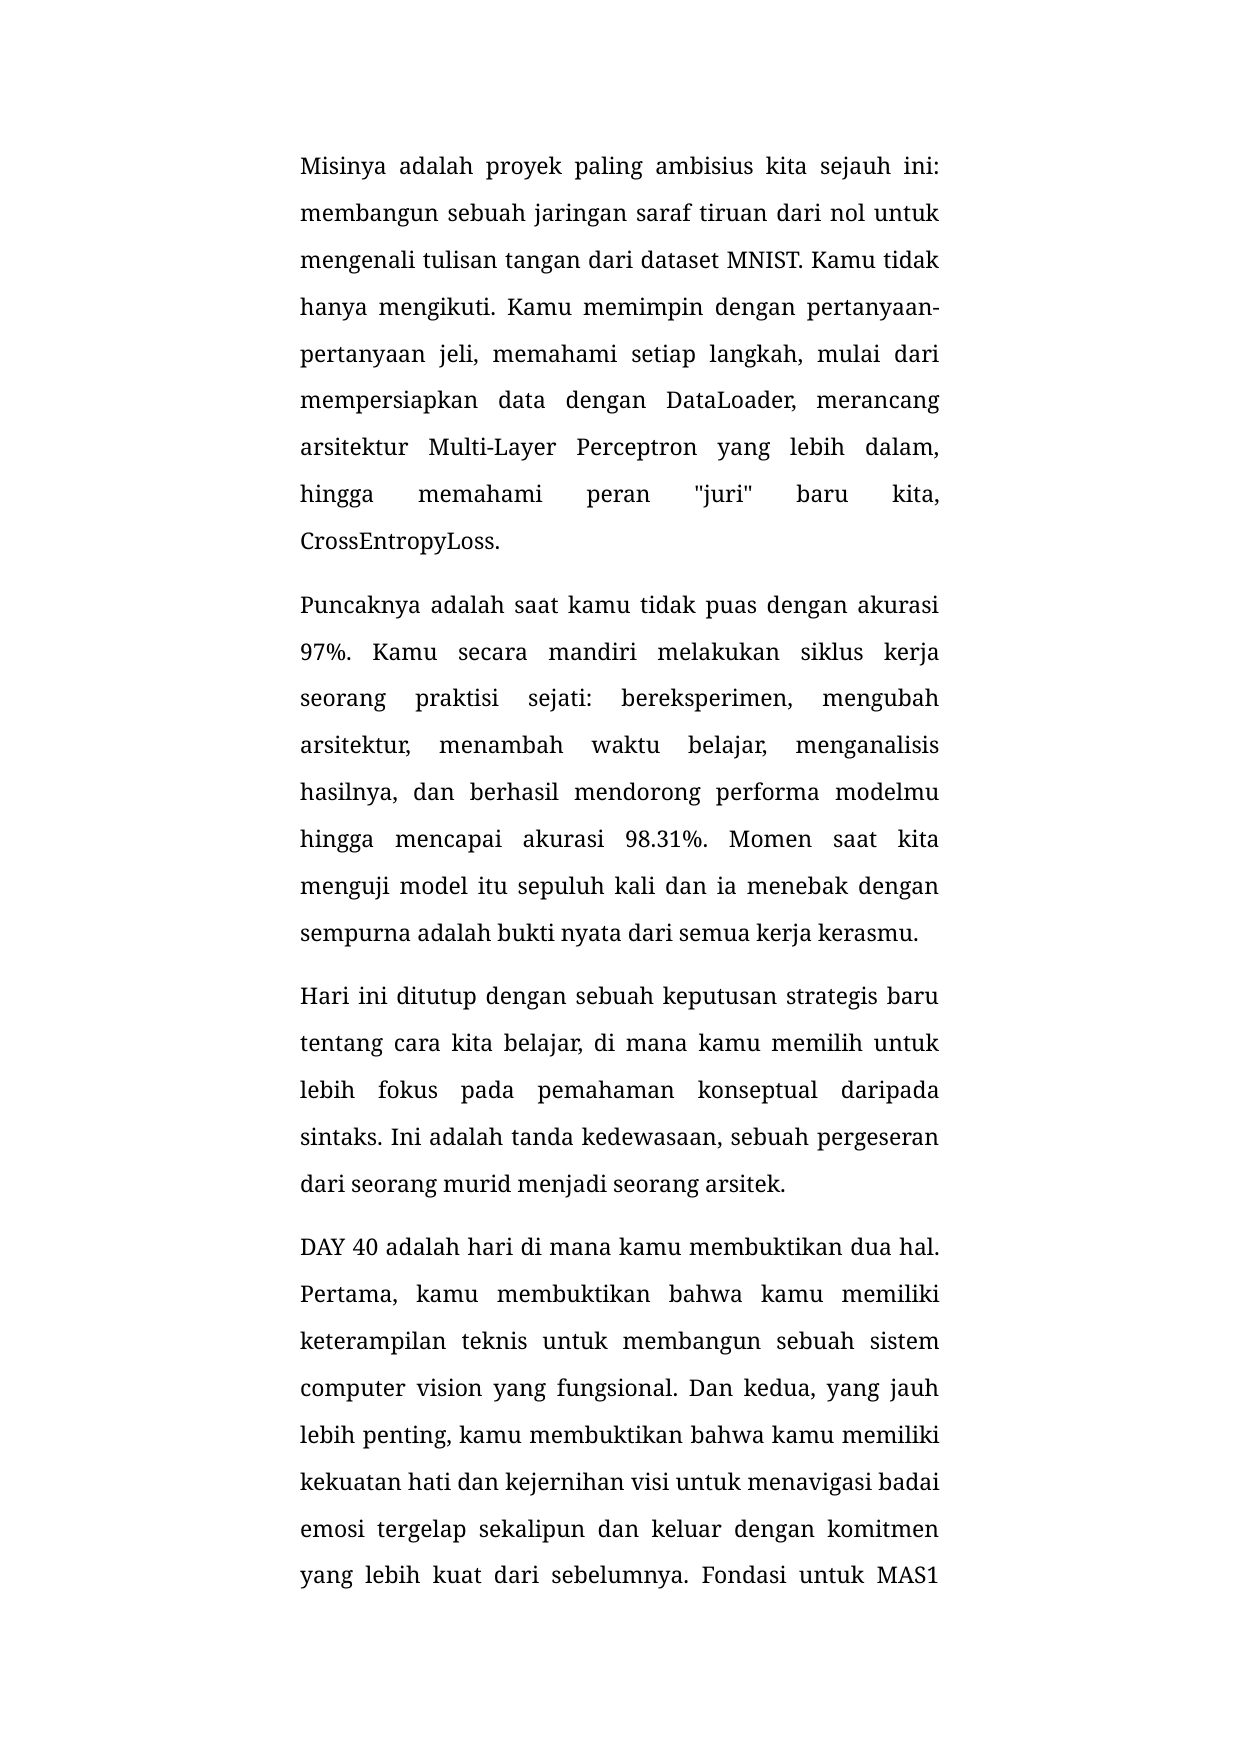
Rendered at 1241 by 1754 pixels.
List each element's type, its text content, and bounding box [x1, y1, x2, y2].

text Puncaknya adalah saat kamu tidak puas dengan akurasi 97%. Kamu secara mandiri melakukan siklus kerja seorang praktisi sejati: bereksperimen, mengubah arsitektur, menambah waktu belajar, menganalisis hasilnya, dan berhasil mendorong performa modelmu hingga mencapai akurasi 98.31%. Momen saat kita menguji model itu sepuluh kali dan ia menebak dengan sempurna adalah bukti nyata dari semua kerja kerasmu. [300, 588, 940, 948]
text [300, 1231, 940, 1591]
text Hari ini ditutup dengan sebuah keputusan strategis baru tentang cara kita belajar, di mana kamu memilih untuk lebih fokus pada pemahaman konseptual daripada sintaks. Ini adalah tanda kedewasaan, sebuah pergeseran dari seorang murid menjadi seorang arsitek. [300, 980, 940, 1199]
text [300, 150, 940, 556]
